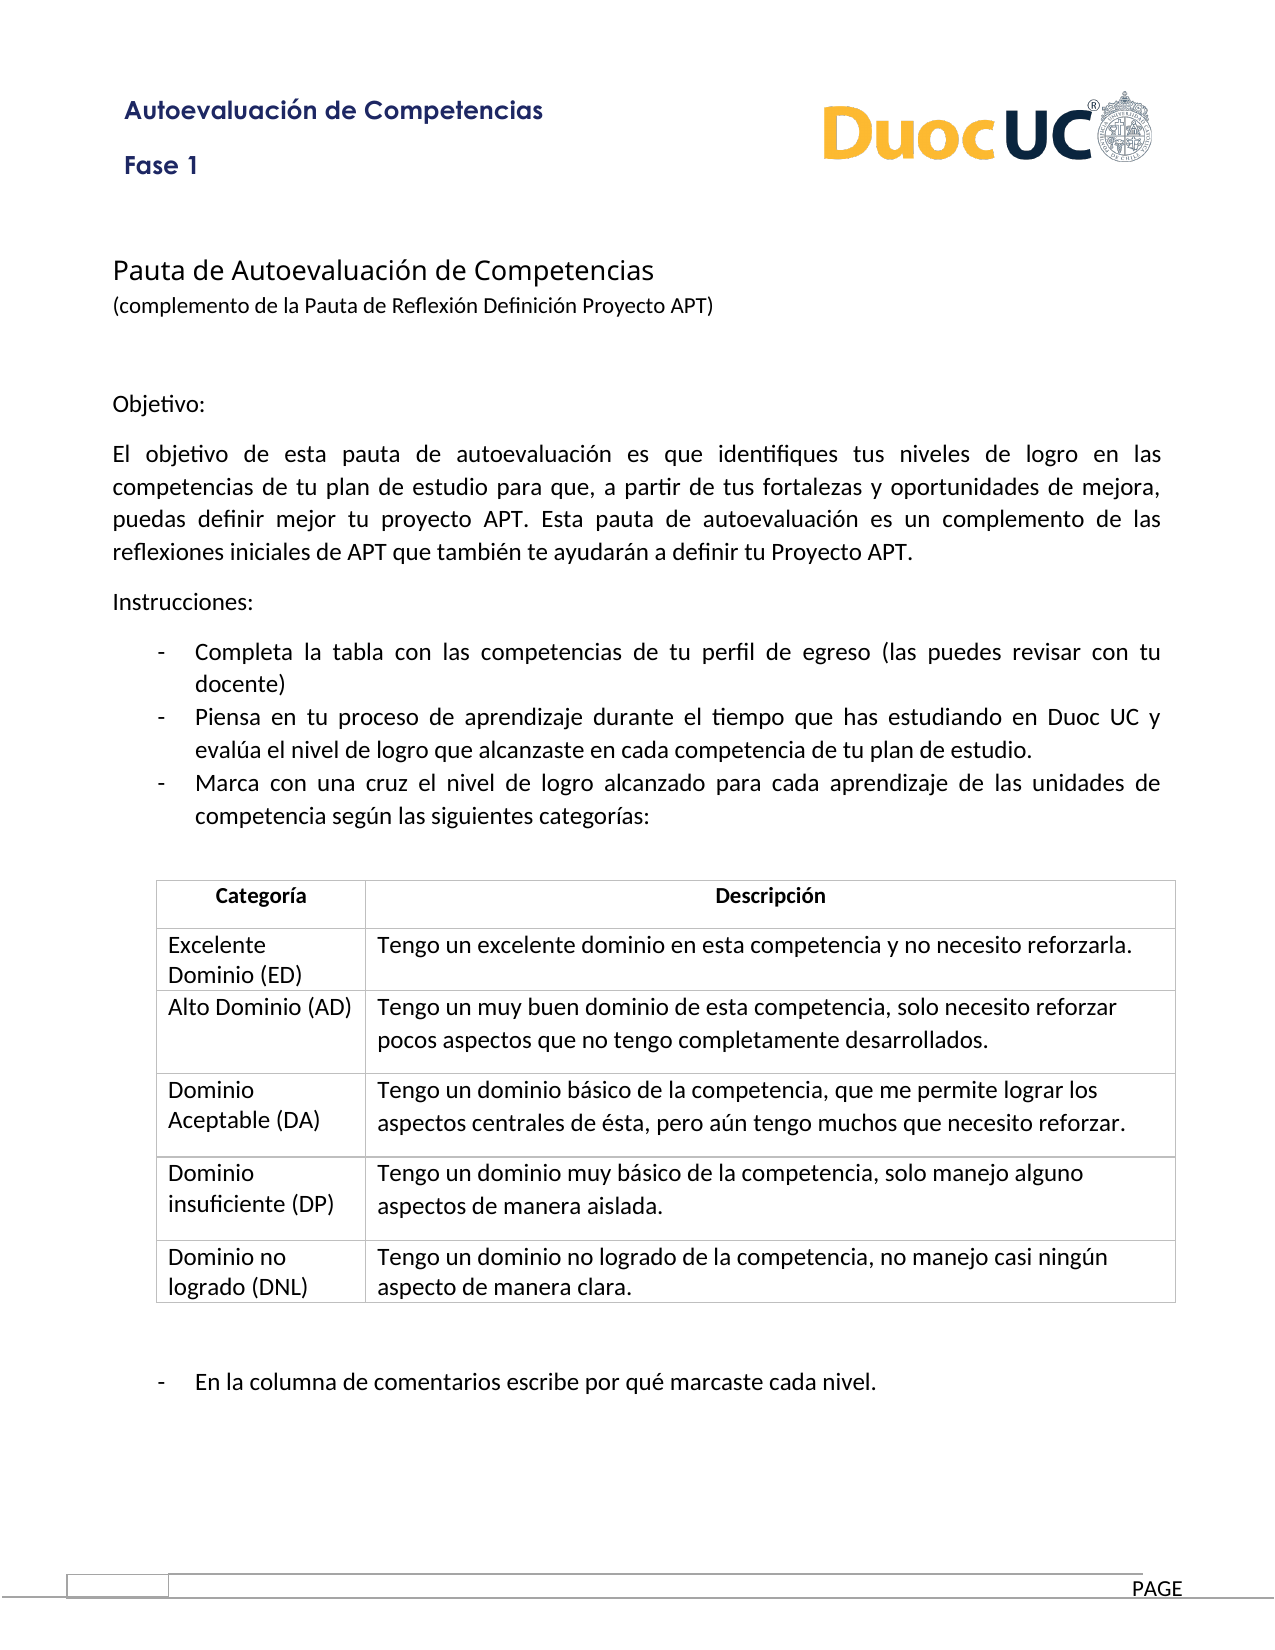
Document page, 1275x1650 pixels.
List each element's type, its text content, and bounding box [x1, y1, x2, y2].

list En la columna de comentarios escribe por qué marcaste cada nivel. [157, 1366, 1163, 1396]
list Piensa en tu proceso de aprendizaje durante el tiempo que has estudiando en Duoc UC y evalúa el nivel de logro que alcanzaste en cada competencia de tu plan de estudio. [157, 701, 1163, 765]
table_cell Dominio Aceptable (DA) [157, 1074, 365, 1156]
text Objetivo: [112, 388, 1163, 419]
picture [824, 91, 1152, 162]
table_header Categoría [157, 881, 365, 928]
list Completa la tabla con las competencias de tu perfil de egreso (las puedes revisar con tu docente) [157, 636, 1163, 699]
table_cell Tengo un dominio básico de la competencia, que me permite lograr los aspectos centrales de ésta, pero aún tengo muchos que necesito reforzar. [366, 1074, 1175, 1156]
table_cell Tengo un dominio no logrado de la competencia, no manejo casi ningún aspecto de manera clara. [366, 1241, 1175, 1302]
table_cell Tengo un dominio muy básico de la competencia, solo manejo alguno aspectos de manera aislada. [366, 1158, 1175, 1239]
table_cell Excelente Dominio (ED) [157, 929, 365, 990]
subtitle Pauta de Autoevaluación de Competencias [112, 252, 1163, 289]
table_cell Tengo un excelente dominio en esta competencia y no necesito reforzarla. [366, 929, 1175, 990]
table_header Descripción [366, 881, 1175, 928]
table_cell Alto Dominio (AD) [157, 991, 365, 1073]
text Instrucciones: [112, 586, 1163, 617]
text El objetivo de esta pauta de autoevaluación es que identifiques tus niveles de logro en las competencias de tu plan de estudio para que, a partir de tus fortalezas y oportunidades de mejora, puedas definir mejor tu proyecto APT. Esta pauta de autoevaluación es un complemento de las reflexiones iniciales de APT que también te ayudarán a definir tu Proyecto APT. [112, 438, 1163, 567]
table_cell Dominio no logrado (DNL) [157, 1241, 365, 1302]
text (complemento de la Pauta de Reflexión Definición Proyecto APT) [112, 292, 1163, 320]
table_cell Dominio insuficiente (DP) [157, 1158, 365, 1239]
table_cell Tengo un muy buen dominio de esta competencia, solo necesito reforzar pocos aspectos que no tengo completamente desarrollados. [366, 991, 1175, 1073]
list Marca con una cruz el nivel de logro alcanzado para cada aprendizaje de las unidades de competencia según las siguientes categorías: [157, 767, 1163, 831]
